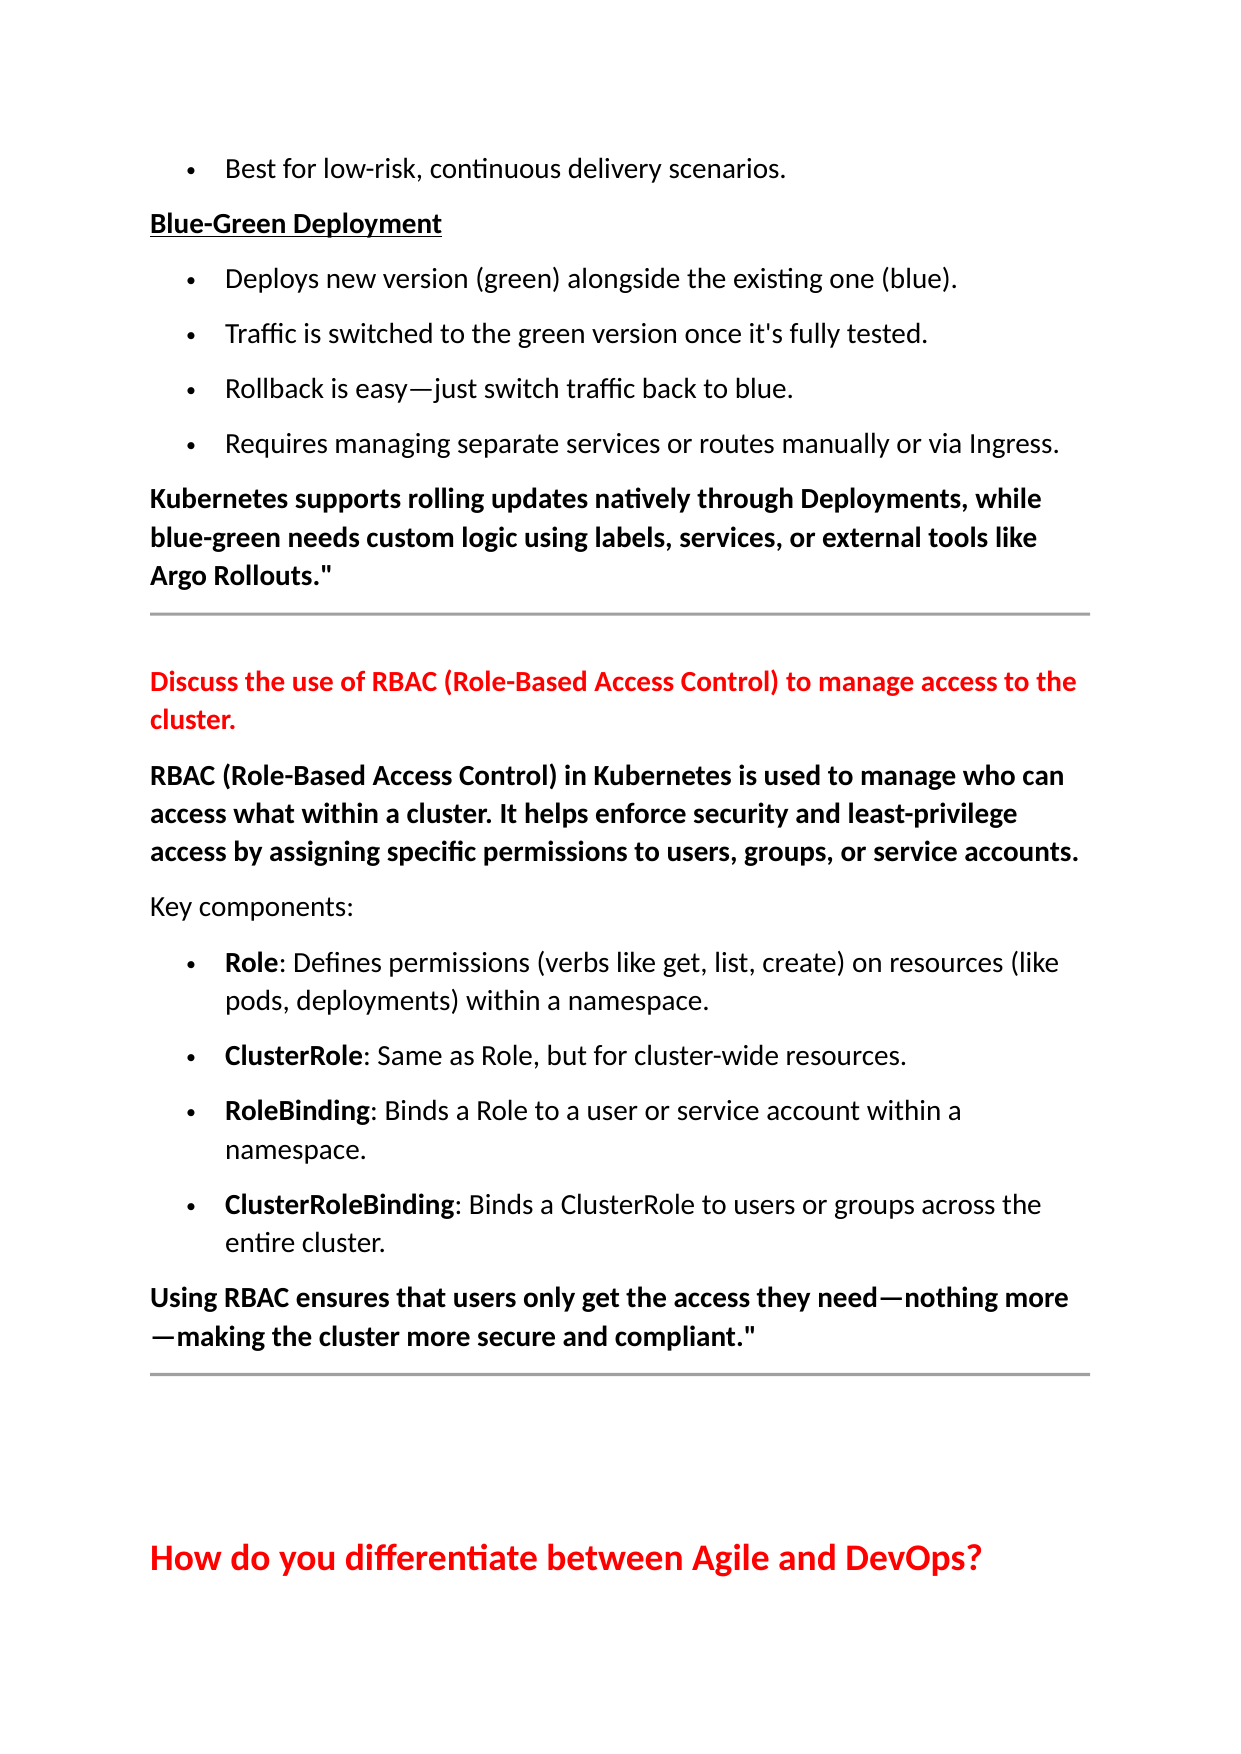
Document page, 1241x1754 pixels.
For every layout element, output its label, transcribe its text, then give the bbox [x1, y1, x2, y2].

text Using RBAC ensures that users only get the access they need—nothing more—making the cluster more secure and compliant." [150, 1279, 1090, 1353]
text Discuss the use of RBAC (Role-Based Access Control) to manage access to the cluster. [150, 663, 1090, 737]
list ClusterRoleBinding: Binds a ClusterRole to users or groups across the entire cluster. [187, 1186, 1090, 1260]
list Rollback is easy—just switch traffic back to blue. [187, 370, 1090, 406]
text How do you differentiate between Agile and DevOps? [150, 1533, 1090, 1579]
list RoleBinding: Binds a Role to a user or service account within a namespace. [187, 1092, 1090, 1166]
text Key components: [150, 888, 1090, 924]
list ClusterRole: Same as Role, but for cluster-wide resources. [187, 1037, 1090, 1073]
list Best for low-risk, continuous delivery scenarios. [187, 150, 1090, 186]
text Kubernetes supports rolling updates natively through Deployments, while blue-green needs custom logic using labels, services, or external tools like Argo Rollouts." [150, 481, 1090, 593]
text Blue-Green Deployment [150, 205, 1090, 241]
list Role: Defines permissions (verbs like get, list, create) on resources (like pods, deployments) within a namespace. [187, 944, 1090, 1018]
list Requires managing separate services or routes manually or via Ingress. [187, 426, 1090, 461]
list Deploys new version (green) alongside the existing one (blue). [187, 260, 1090, 296]
list Traffic is switched to the green version once it's fully tested. [187, 315, 1090, 351]
text RBAC (Role-Based Access Control) in Kubernetes is used to manage who can access what within a cluster. It helps enforce security and least-privilege access by assigning specific permissions to users, groups, or service accounts. [150, 757, 1090, 869]
